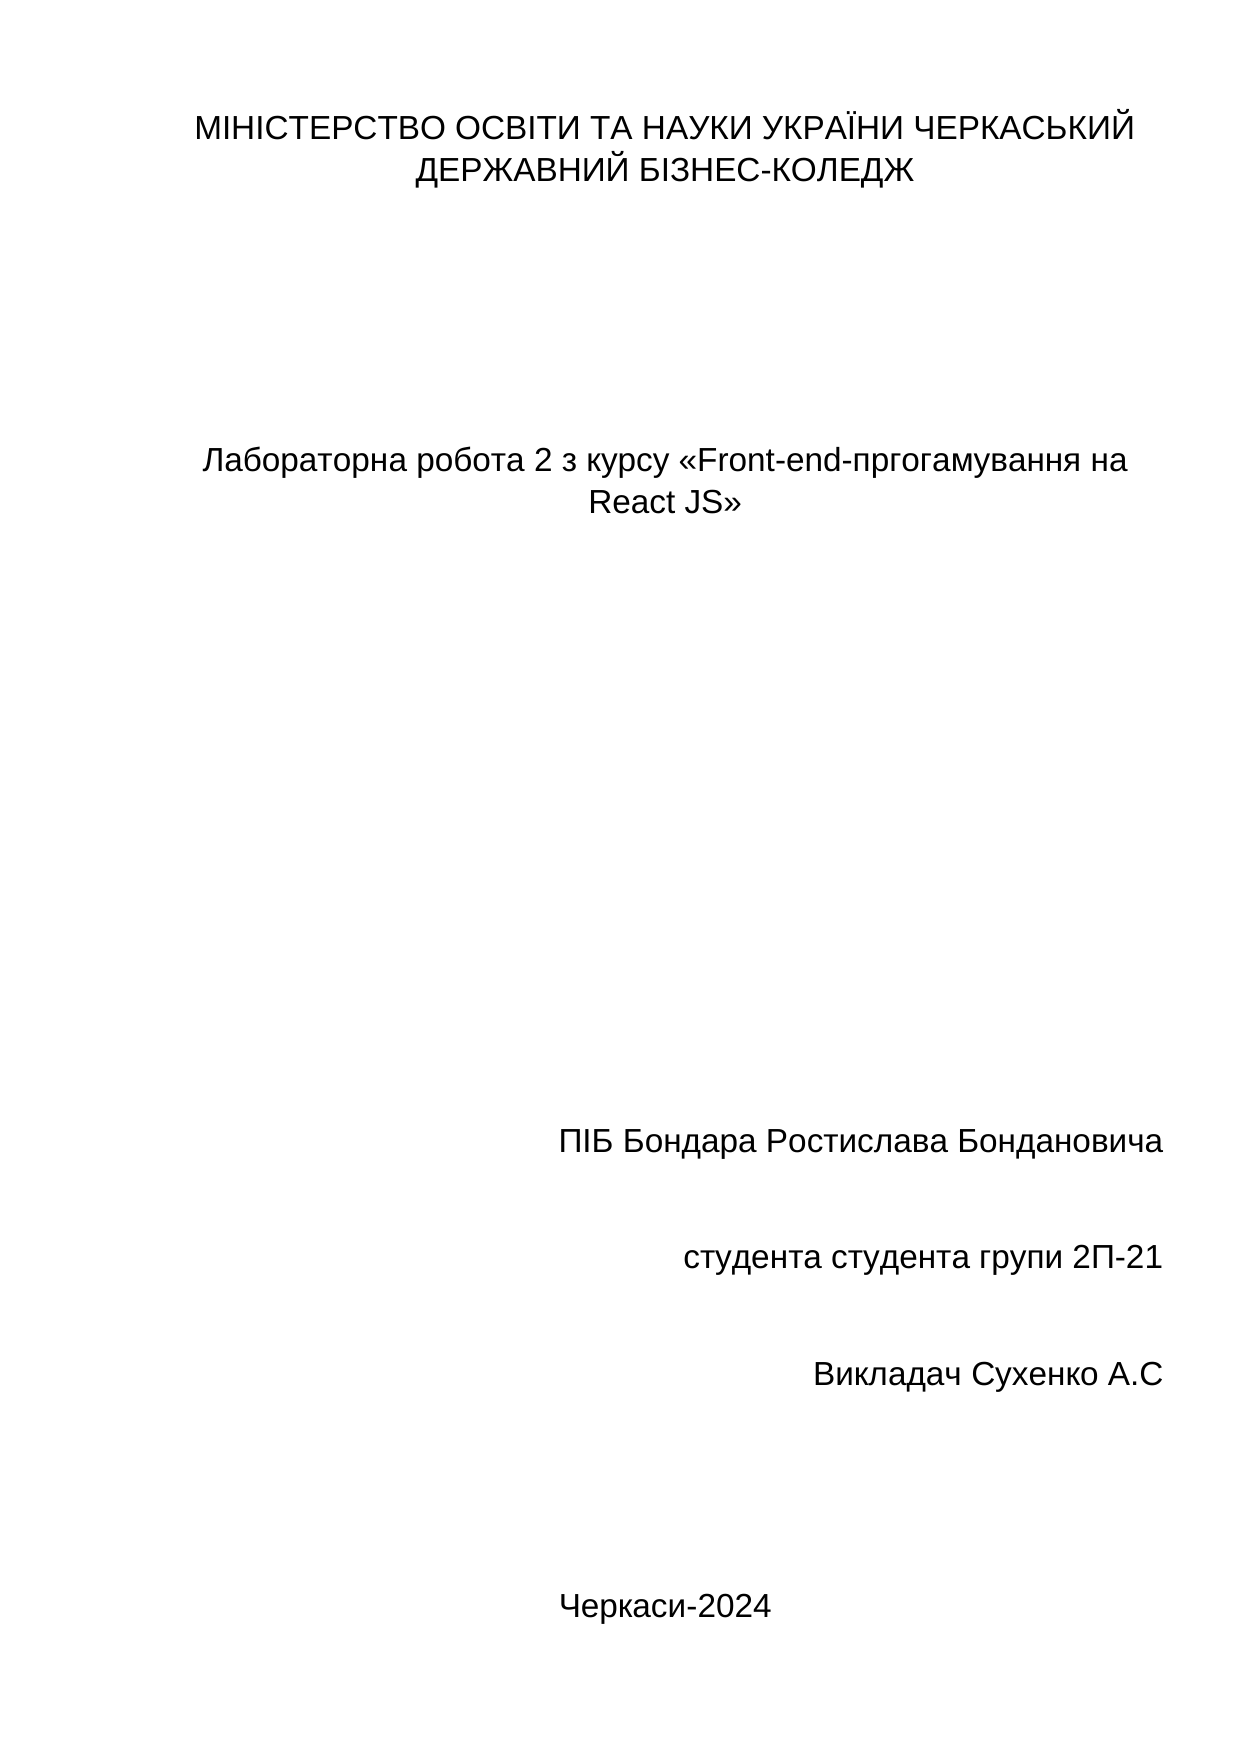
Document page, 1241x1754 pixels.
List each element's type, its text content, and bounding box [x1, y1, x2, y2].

text Лабораторна робота 2 з курсу «Front-end-пргогамування на React JS» [167, 440, 1163, 520]
text МІНІСТЕРСТВО ОСВІТИ ТА НАУКИ УКРАЇНИ ЧЕРКАСЬКИЙ ДЕРЖАВНИЙ БІЗНЕС-КОЛЕДЖ [167, 108, 1163, 188]
text ПІБ Бондара Ростислава Бондановича [167, 1121, 1163, 1160]
text Викладач Сухенко А.С [167, 1354, 1163, 1392]
text Черкаси-2024 [167, 1586, 1163, 1625]
text студента студента групи 2П-21 [167, 1237, 1163, 1276]
